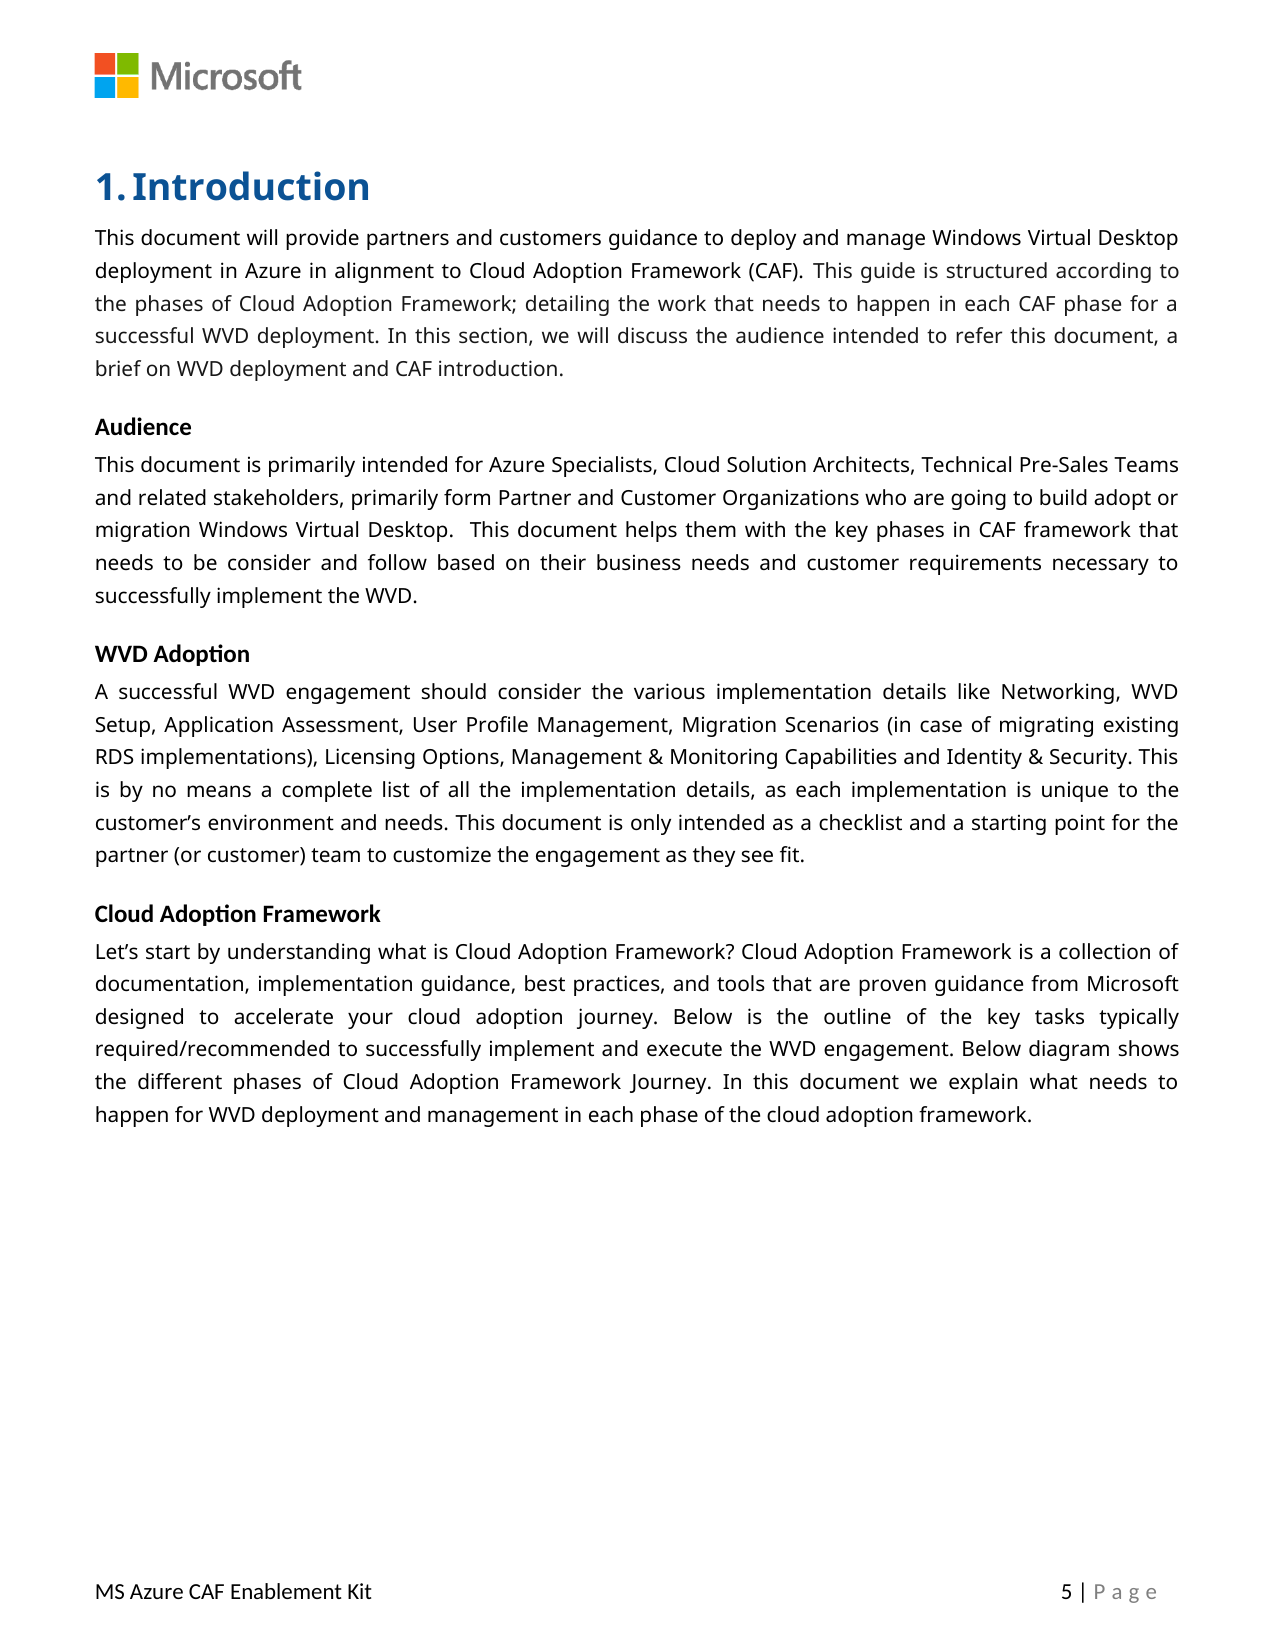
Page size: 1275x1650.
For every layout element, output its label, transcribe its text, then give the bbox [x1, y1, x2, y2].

picture [94, 53, 302, 98]
subtitle Introduction [94, 160, 1181, 211]
text Cloud Adoption Framework [94, 898, 1181, 928]
text This document will provide partners and customers guidance to deploy and manage Windows Virtual Desktop deployment in Azure in alignment to Cloud Adoption Framework (CAF). This guide is structured according to the phases of Cloud Adoption Framework; detailing the work that needs to happen in each CAF phase for a successful WVD deployment. In this section, we will discuss the audience intended to refer this document, a brief on WVD deployment and CAF introduction. [94, 301, 1181, 382]
text WVD Adoption [94, 638, 1181, 669]
text This document is primarily intended for Azure Specialists, Cloud Solution Architects, Technical Pre-Sales Teams and related stakeholders, primarily form Partner and Customer Organizations who are going to build adopt or migration Windows Virtual Desktop. This document helps them with the key phases in CAF framework that needs to be consider and follow based on their business needs and customer requirements necessary to successfully implement the WVD. [94, 450, 1181, 609]
text Audience [94, 412, 1181, 442]
text This document will provide partners and customers guidance to deploy and manage Windows Virtual Desktop deployment in Azure in alignment to Cloud Adoption Framework (CAF). This guide is structured according to the phases of Cloud Adoption Framework; detailing the work that needs to happen in each CAF phase for a successful WVD deployment. In this section, we will discuss the audience intended to refer this document, a brief on WVD deployment and CAF introduction. [94, 223, 1181, 300]
text A successful WVD engagement should consider the various implementation details like Networking, WVD Setup, Application Assessment, User Profile Management, Migration Scenarios (in case of migrating existing RDS implementations), Licensing Options, Management & Monitoring Capabilities and Identity & Security. This is by no means a complete list of all the implementation details, as each implementation is unique to the customer’s environment and needs. This document is only intended as a checklist and a starting point for the partner (or customer) team to customize the engagement as they see fit. [94, 677, 1181, 869]
text Let’s start by understanding what is Cloud Adoption Framework? Cloud Adoption Framework is a collection of documentation, implementation guidance, best practices, and tools that are proven guidance from Microsoft designed to accelerate your cloud adoption journey. Below is the outline of the key tasks typically required/recommended to successfully implement and execute the WVD engagement. Below diagram shows the different phases of Cloud Adoption Framework Journey. In this document we explain what needs to happen for WVD deployment and management in each phase of the cloud adoption framework. [94, 937, 1181, 1128]
